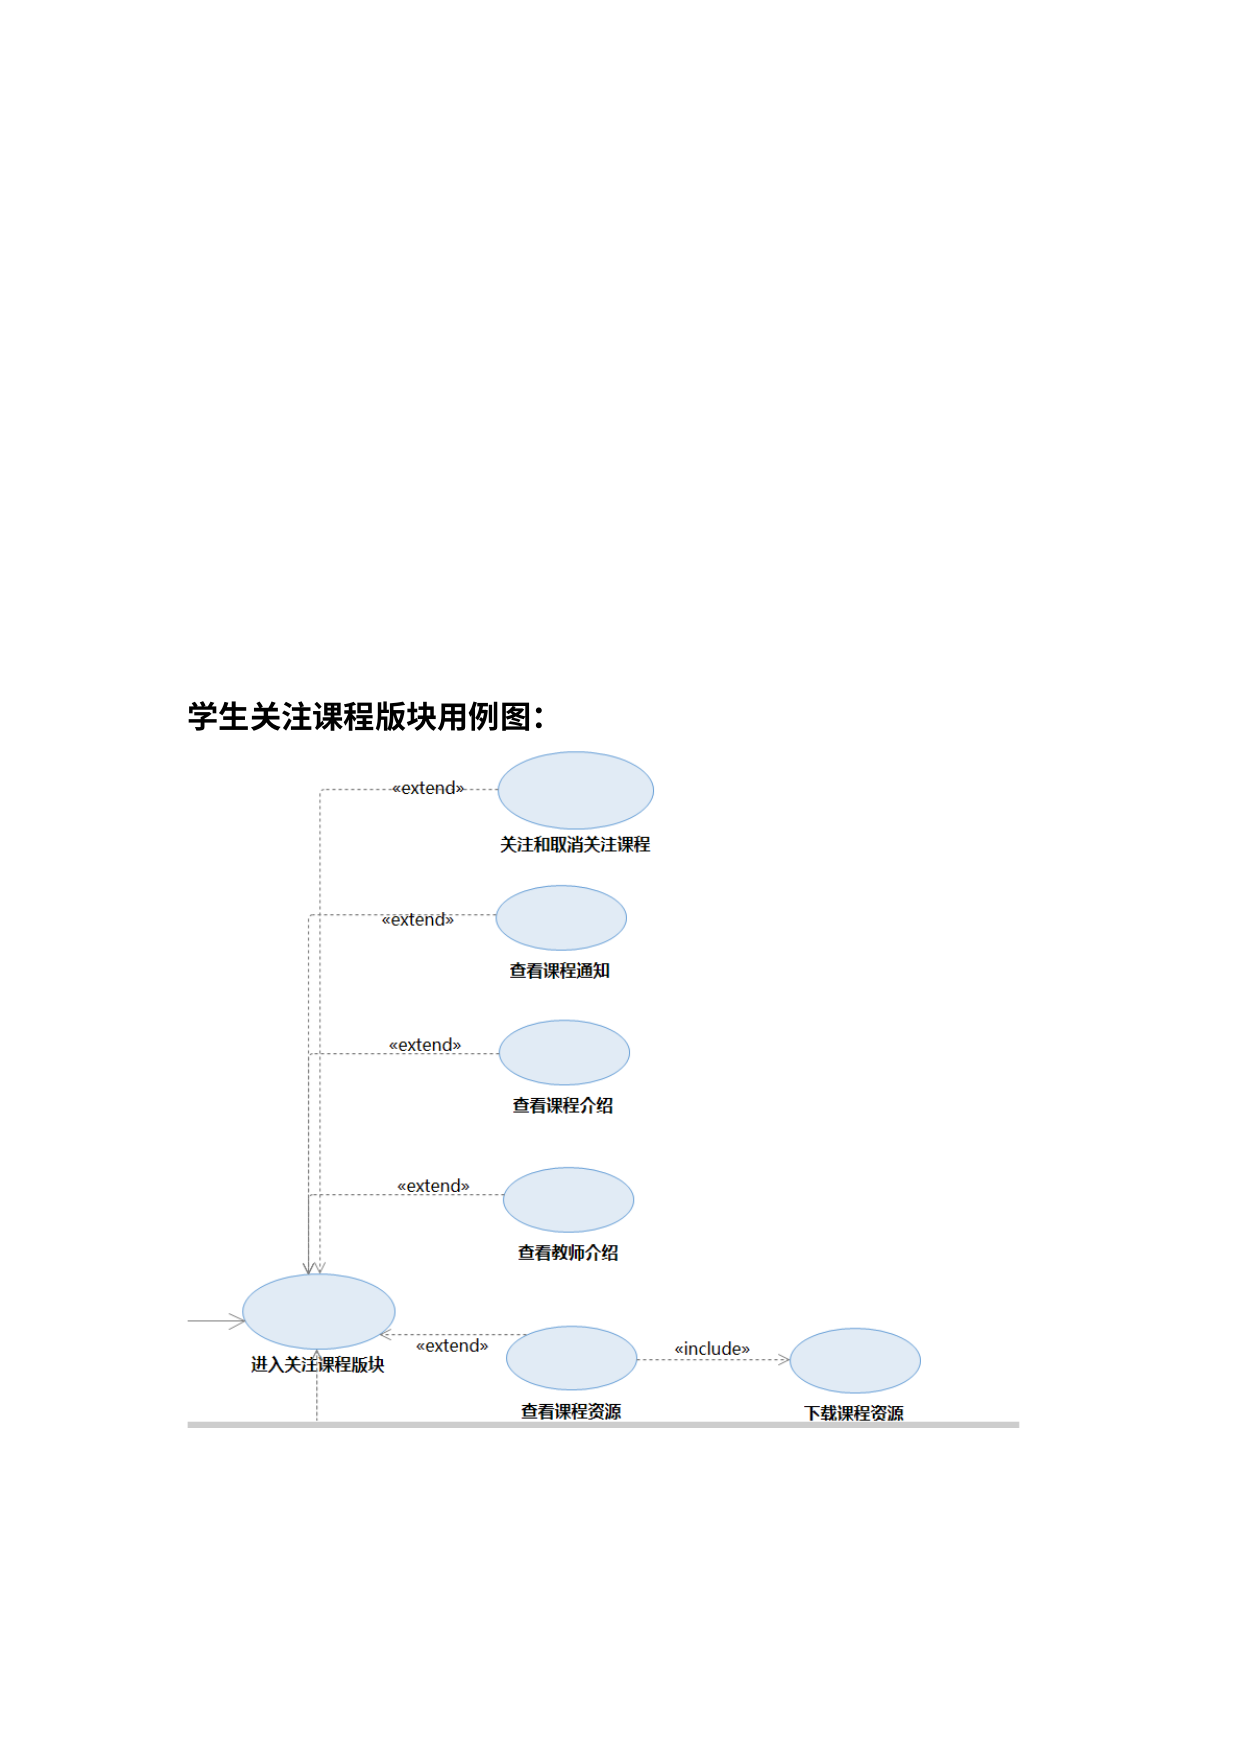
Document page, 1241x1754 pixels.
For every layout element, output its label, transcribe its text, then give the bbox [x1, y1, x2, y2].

text 学生关注课程版块用例图： [187, 682, 1053, 747]
picture [187, 747, 1020, 1428]
